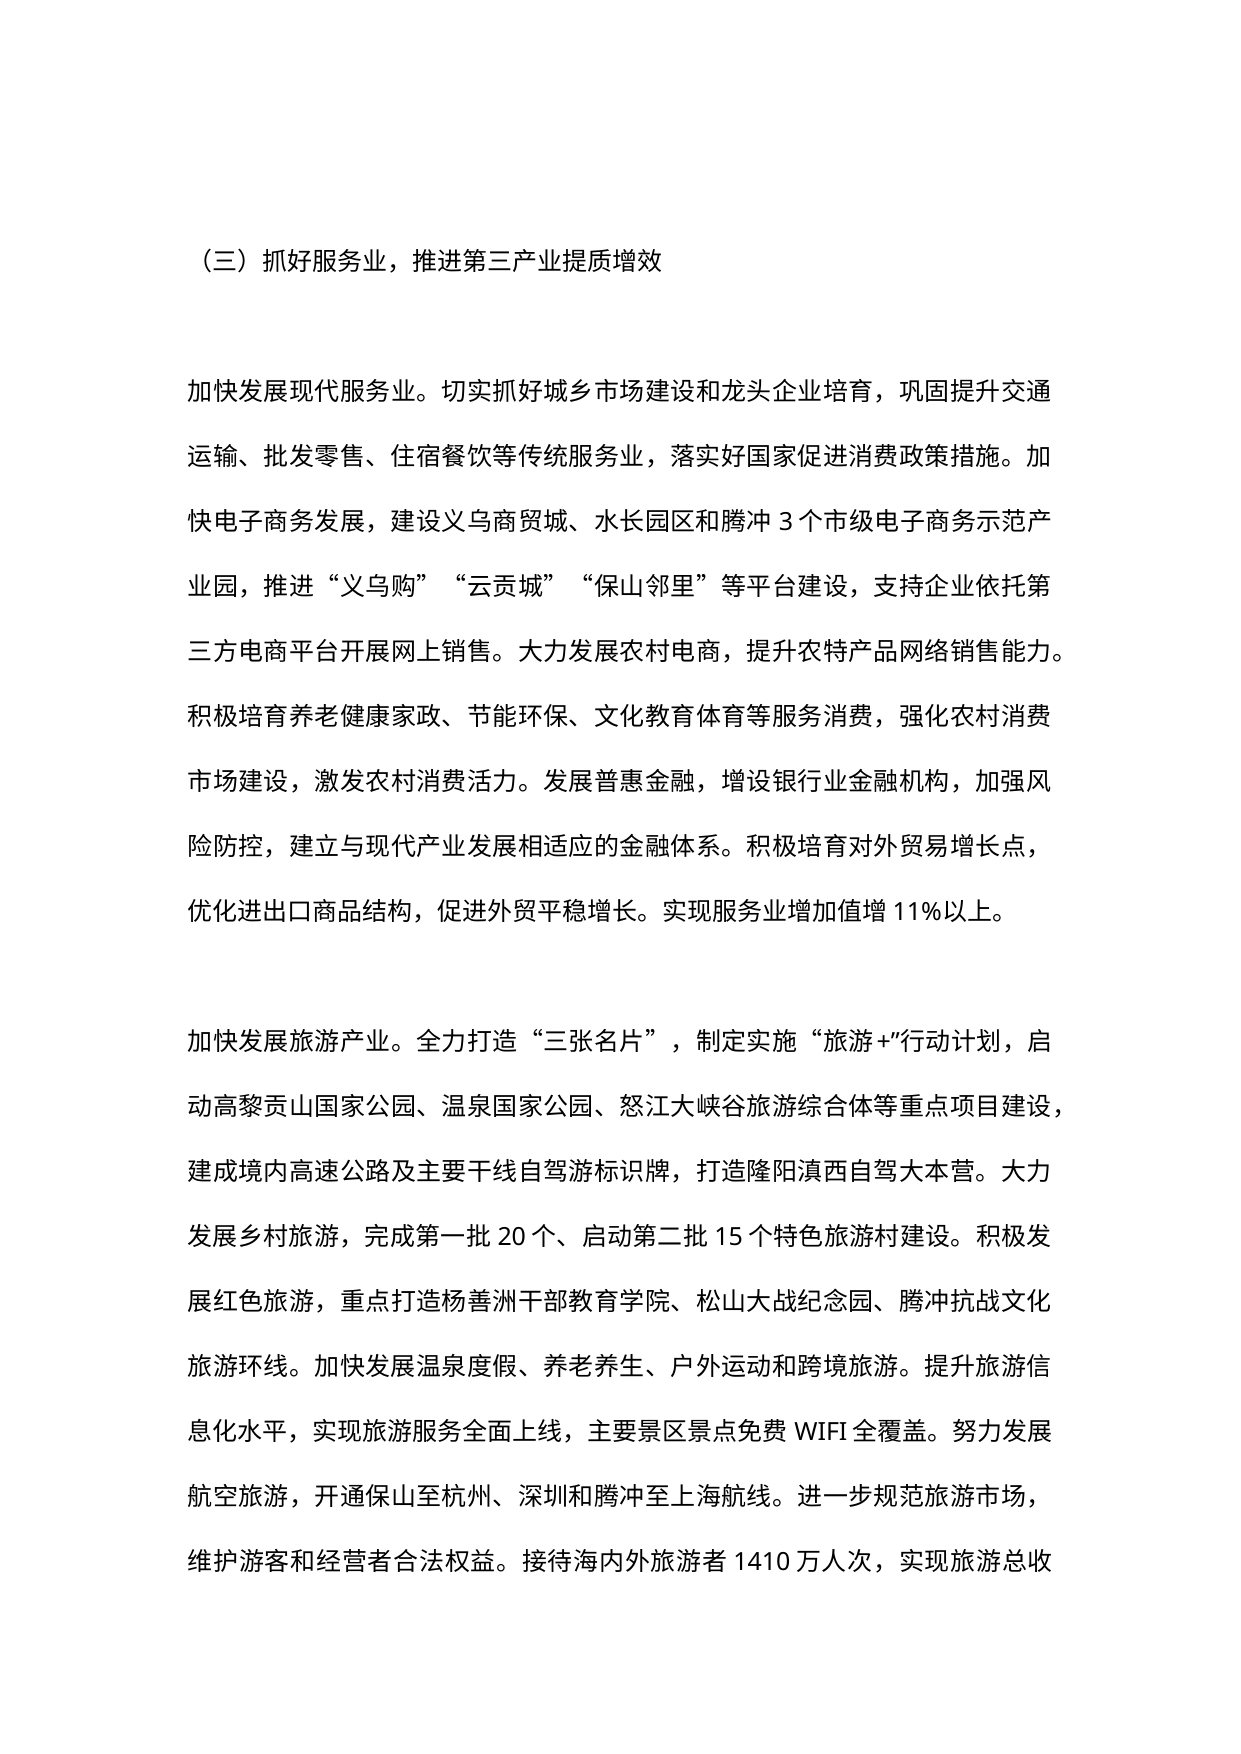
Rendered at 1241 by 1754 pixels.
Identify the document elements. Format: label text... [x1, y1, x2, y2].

text 加快发展现代服务业。切实抓好城乡市场建设和龙头企业培育，巩固提升交通运输、批发零售、住宿餐饮等传统服务业，落实好国家促进消费政策措施。加快电子商务发展，建设义乌商贸城、水长园区和腾冲3个市级电子商务示范产业园，推进“义乌购”“云贡城”“保山邻里”等平台建设，支持企业依托第三方电商平台开展网上销售。大力发展农村电商，提升农特产品网络销售能力。积极培育养老健康家政、节能环保、文化教育体育等服务消费，强化农村消费市场建设，激发农村消费活力。发展普惠金融，增设银行业金融机构，加强风险防控，建立与现代产业发展相适应的金融体系。积极培育对外贸易增长点，优化进出口商品结构，促进外贸平稳增长。实现服务业增加值增11%以上。 [187, 357, 1053, 942]
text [187, 1007, 1053, 1592]
text （三）抓好服务业，推进第三产业提质增效 [187, 227, 1053, 292]
